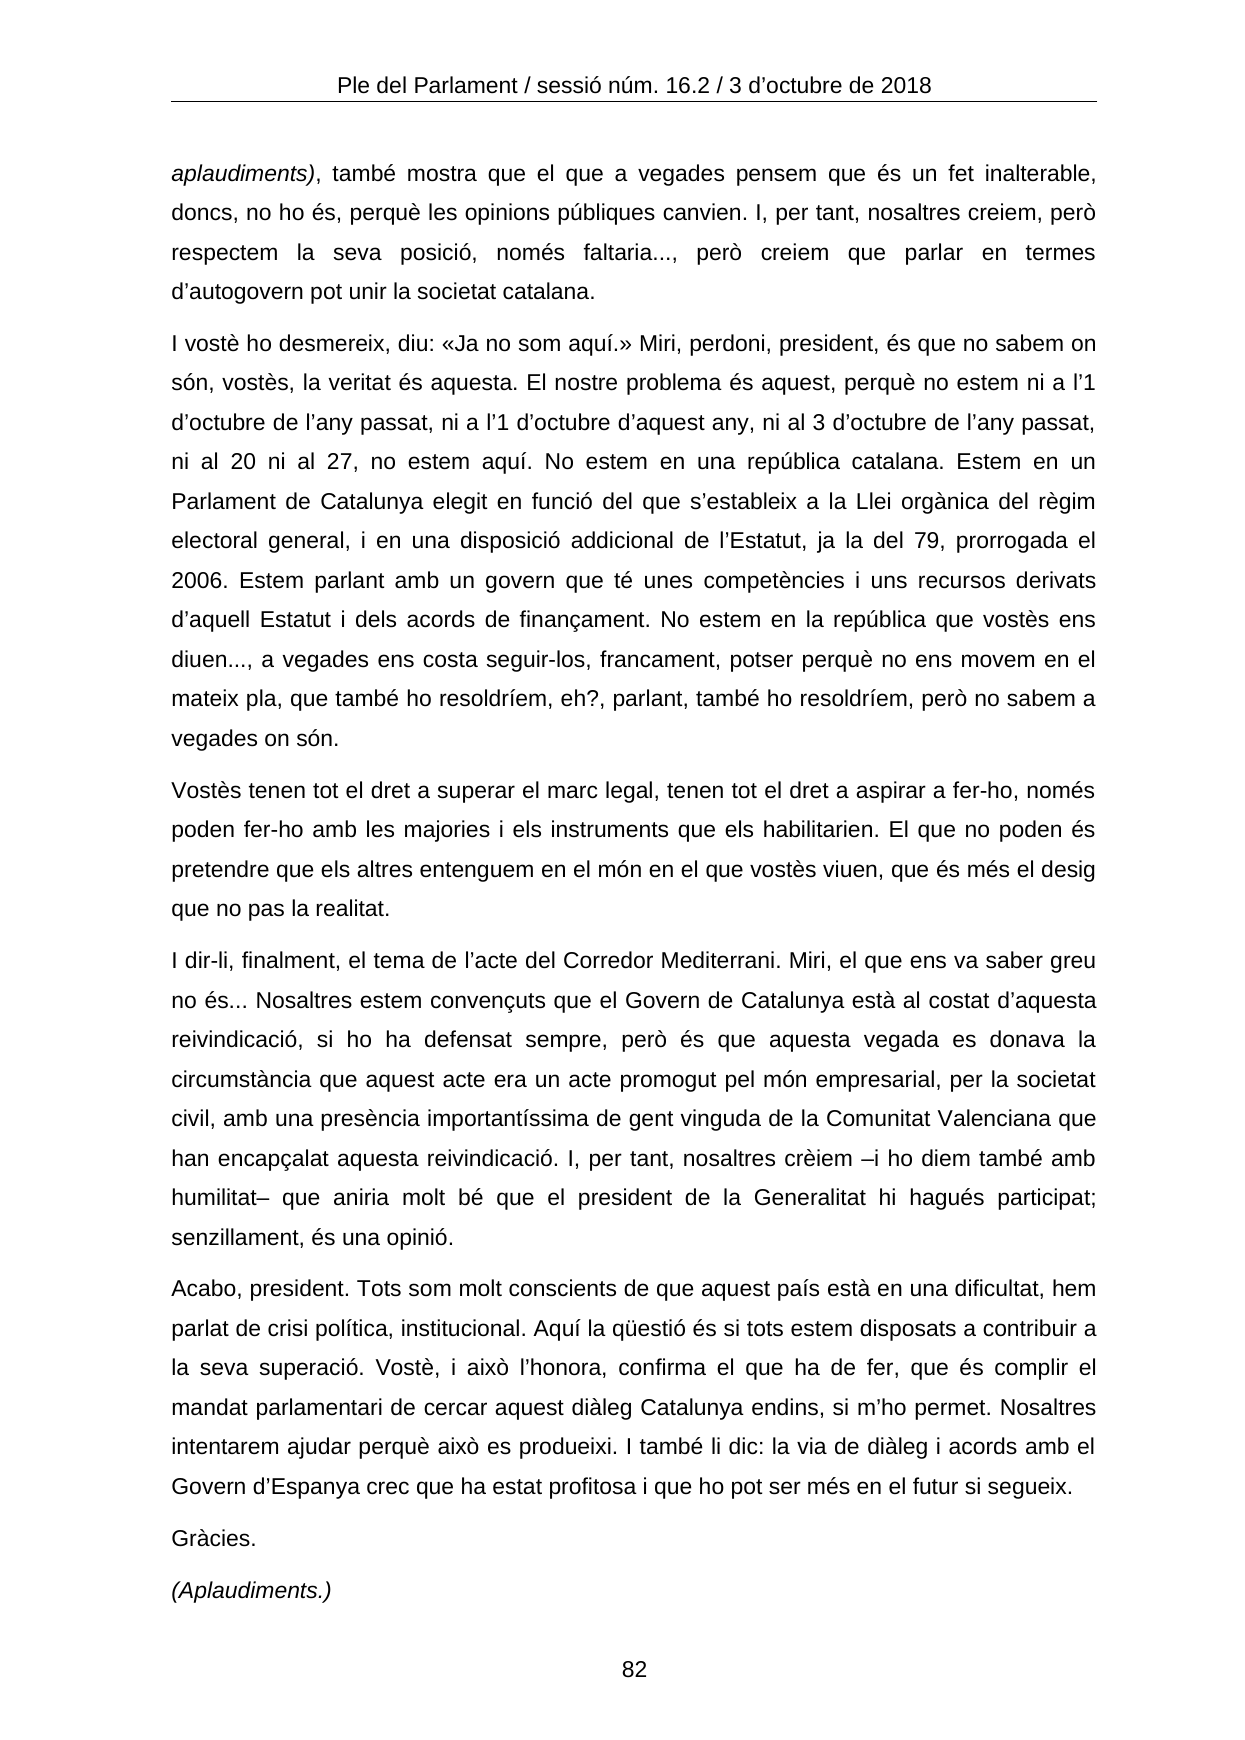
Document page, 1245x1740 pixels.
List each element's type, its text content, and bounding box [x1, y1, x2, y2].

text I dir-li, finalment, el tema de l’acte del Corredor Mediterrani. Miri, el que ens va saber greu no és... Nosaltres estem convençuts que el Govern de Catalunya està al costat d’aquesta reivindicació, si ho ha defensat sempre, però és que aquesta vegada es donava la circumstància que aquest acte era un acte promogut pel món empresarial, per la societat civil, amb una presència importantíssima de gent vinguda de la Comunitat Valenciana que han encapçalat aquesta reivindicació. I, per tant, nosaltres crèiem –i ho diem també amb humilitat– que aniria molt bé que el president de la Generalitat hi hagués participat; senzillament, és una opinió. [171, 947, 1097, 1250]
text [171, 159, 1097, 304]
text Acabo, president. Tots som molt conscients de que aquest país està en una dificultat, hem parlat de crisi política, institucional. Aquí la qüestió és si tots estem disposats a contribuir a la seva superació. Vostè, i això l’honora, confirma el que ha de fer, que és complir el mandat parlamentari de cercar aquest diàleg Catalunya endins, si m’ho permet. Nosaltres intentarem ajudar perquè això es produeixi. I també li dic: la via de diàleg i acords amb el Govern d’Espanya crec que ha estat profitosa i que ho pot ser més en el futur si segueix. [171, 1275, 1097, 1499]
text Gràcies. [171, 1525, 1097, 1551]
text Vostès tenen tot el dret a superar el marc legal, tenen tot el dret a aspirar a fer-ho, només poden fer-ho amb les majories i els instruments que els habilitarien. El que no poden és pretendre que els altres entenguem en el món en el que vostès viuen, que és més el desig que no pas la realitat. [171, 777, 1097, 921]
text (Aplaudiments.) [171, 1577, 1097, 1603]
text I vostè ho desmereix, diu: «Ja no som aquí.» Miri, perdoni, president, és que no sabem on són, vostès, la veritat és aquesta. El nostre problema és aquest, perquè no estem ni a l’1 d’octubre de l’any passat, ni a l’1 d’octubre d’aquest any, ni al 3 d’octubre de l’any passat, ni al 20 ni al 27, no estem aquí. No estem en una república catalana. Estem en un Parlament de Catalunya elegit en funció del que s’estableix a la Llei orgànica del règim electoral general, i en una disposició addicional de l’Estatut, ja la del 79, prorrogada el 2006. Estem parlant amb un govern que té unes competències i uns recursos derivats d’aquell Estatut i dels acords de finançament. No estem en la república que vostès ens diuen..., a vegades ens costa seguir-los, francament, potser perquè no ens movem en el mateix pla, que també ho resoldríem, eh?, parlant, també ho resoldríem, però no sabem a vegades on són. [171, 330, 1097, 751]
